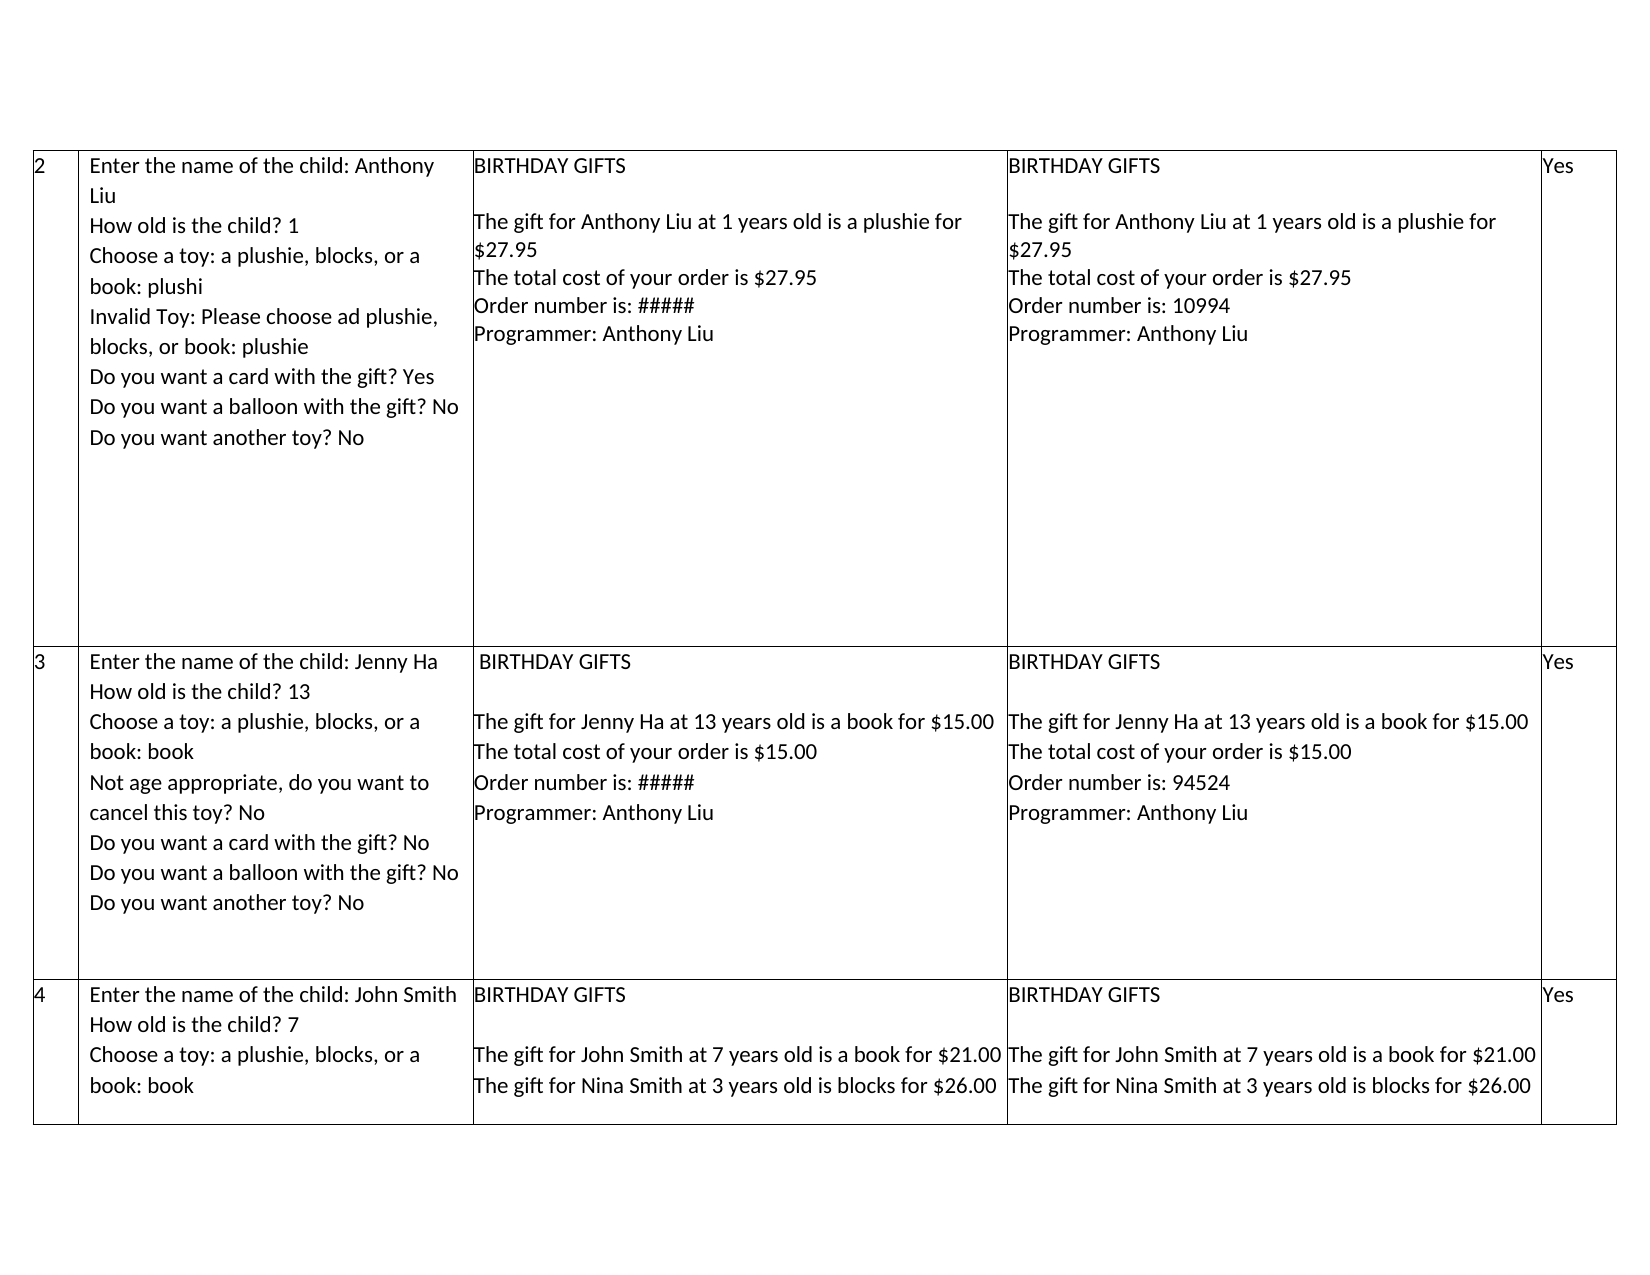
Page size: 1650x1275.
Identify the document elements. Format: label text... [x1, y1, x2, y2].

table_cell BIRTHDAY GIFTS The gift for Anthony Liu at 1 years old is a plushie for $27.95 The total cost of your order is $27.95 Order number is: 10994 Programmer: Anthony Liu [1008, 151, 1541, 646]
table_cell 4 [34, 980, 78, 1124]
table_cell BIRTHDAY GIFTS The gift for Jenny Ha at 13 years old is a book for $15.00 The total cost of your order is $15.00 Order number is: 94524 Programmer: Anthony Liu [1008, 647, 1541, 979]
table_cell Enter the name of the child: Anthony Liu How old is the child? 1 Choose a toy: a plushie, blocks, or a book: plushi Invalid Toy: Please choose ad plushie, blocks, or book: plushie Do you want a card with the gift? Yes Do you want a balloon with the gift? No Do you want another toy? No [79, 151, 473, 646]
table_cell Yes [1542, 647, 1616, 979]
table_cell Enter the name of the child: Jenny Ha How old is the child? 13 Choose a toy: a plushie, blocks, or a book: book Not age appropriate, do you want to cancel this toy? No Do you want a card with the gift? No Do you want a balloon with the gift? No Do you want another toy? No [79, 647, 473, 979]
table_cell BIRTHDAY GIFTS The gift for Anthony Liu at 1 years old is a plushie for $27.95 The total cost of your order is $27.95 Order number is: ##### Programmer: Anthony Liu [474, 151, 1007, 646]
table_cell 3 [34, 647, 78, 979]
table_cell BIRTHDAY GIFTS The gift for Jenny Ha at 13 years old is a book for $15.00 The total cost of your order is $15.00 Order number is: ##### Programmer: Anthony Liu [474, 647, 1007, 979]
table_cell Yes [1542, 980, 1616, 1124]
table_cell 2 [34, 151, 78, 646]
table_cell Yes [1542, 151, 1616, 646]
